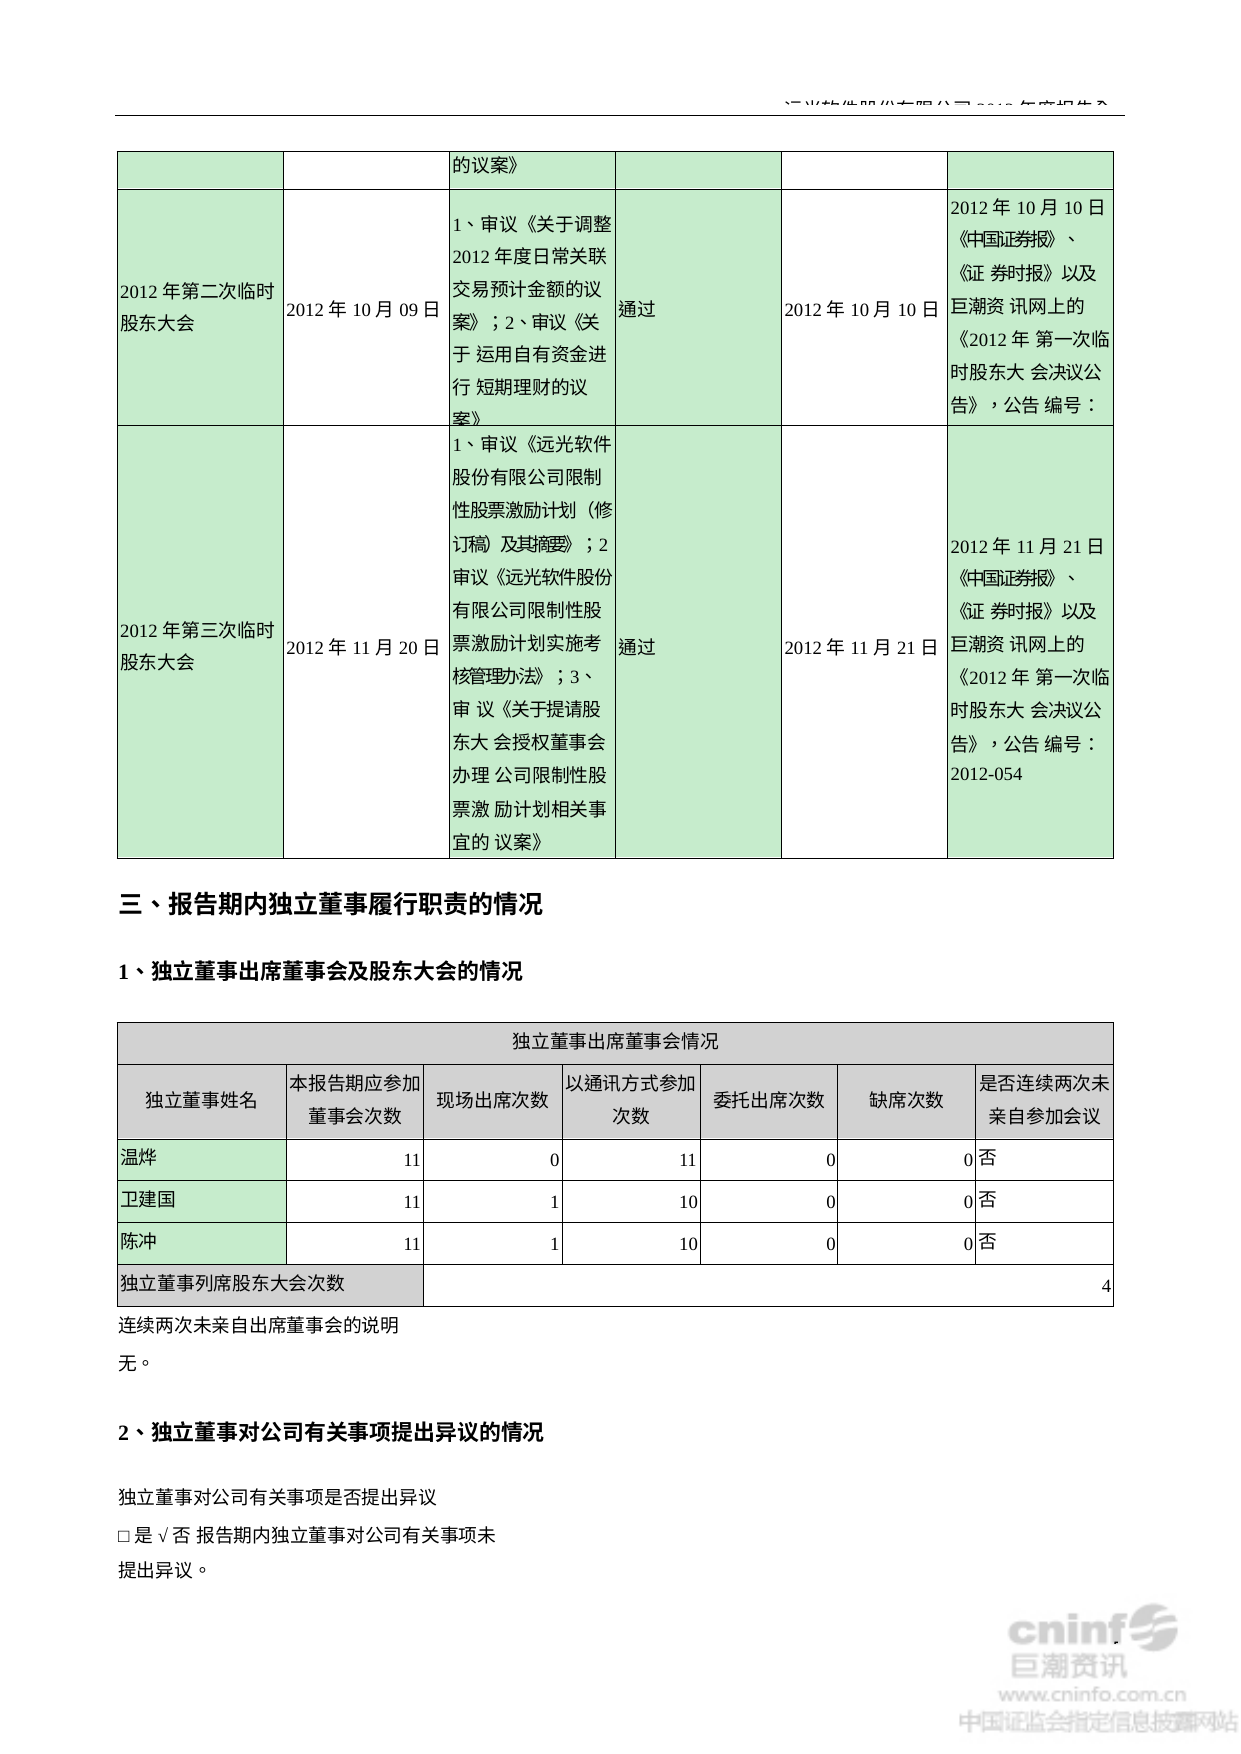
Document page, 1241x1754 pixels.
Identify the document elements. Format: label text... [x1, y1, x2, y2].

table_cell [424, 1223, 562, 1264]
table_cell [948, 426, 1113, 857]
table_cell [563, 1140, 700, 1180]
picture [958, 1593, 1241, 1754]
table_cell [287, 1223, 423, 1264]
subtitle 三、报告期内独立董事履行职责的情况 [118, 887, 1123, 921]
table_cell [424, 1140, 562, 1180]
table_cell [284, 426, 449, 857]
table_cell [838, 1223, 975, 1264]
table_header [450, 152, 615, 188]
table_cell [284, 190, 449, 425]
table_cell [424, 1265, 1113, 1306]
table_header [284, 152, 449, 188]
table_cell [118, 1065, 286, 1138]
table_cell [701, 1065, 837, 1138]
text 独立董事对公司有关事项是否提出异议 [118, 1484, 1123, 1510]
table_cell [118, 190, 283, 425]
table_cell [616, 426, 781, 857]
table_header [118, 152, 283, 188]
text 连续两次未亲自出席董事会的说明 无。 [118, 1312, 401, 1376]
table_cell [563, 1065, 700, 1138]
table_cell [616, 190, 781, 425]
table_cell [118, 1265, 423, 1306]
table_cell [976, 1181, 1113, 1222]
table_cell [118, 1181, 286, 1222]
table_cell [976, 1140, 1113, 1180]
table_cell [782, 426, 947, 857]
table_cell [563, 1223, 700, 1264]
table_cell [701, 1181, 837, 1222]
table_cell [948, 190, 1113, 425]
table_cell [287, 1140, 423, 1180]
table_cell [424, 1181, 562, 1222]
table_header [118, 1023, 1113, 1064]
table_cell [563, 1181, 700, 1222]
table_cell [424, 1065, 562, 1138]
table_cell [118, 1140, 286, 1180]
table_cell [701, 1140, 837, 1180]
subtitle 2、独立董事对公司有关事项提出异议的情况 [118, 1417, 1123, 1447]
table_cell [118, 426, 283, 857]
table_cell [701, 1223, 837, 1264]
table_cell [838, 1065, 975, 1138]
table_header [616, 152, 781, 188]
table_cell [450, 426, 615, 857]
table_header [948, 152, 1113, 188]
subtitle 1、独立董事出席董事会及股东大会的情况 [118, 956, 1123, 986]
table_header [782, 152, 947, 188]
text □ 是 √ 否 报告期内独立董事对公司有关事项未提出异议。 [118, 1522, 514, 1583]
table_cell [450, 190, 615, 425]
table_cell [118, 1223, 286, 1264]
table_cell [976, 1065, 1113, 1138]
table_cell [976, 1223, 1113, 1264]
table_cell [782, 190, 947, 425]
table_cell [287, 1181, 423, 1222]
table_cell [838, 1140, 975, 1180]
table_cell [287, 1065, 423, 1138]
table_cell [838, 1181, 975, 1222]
